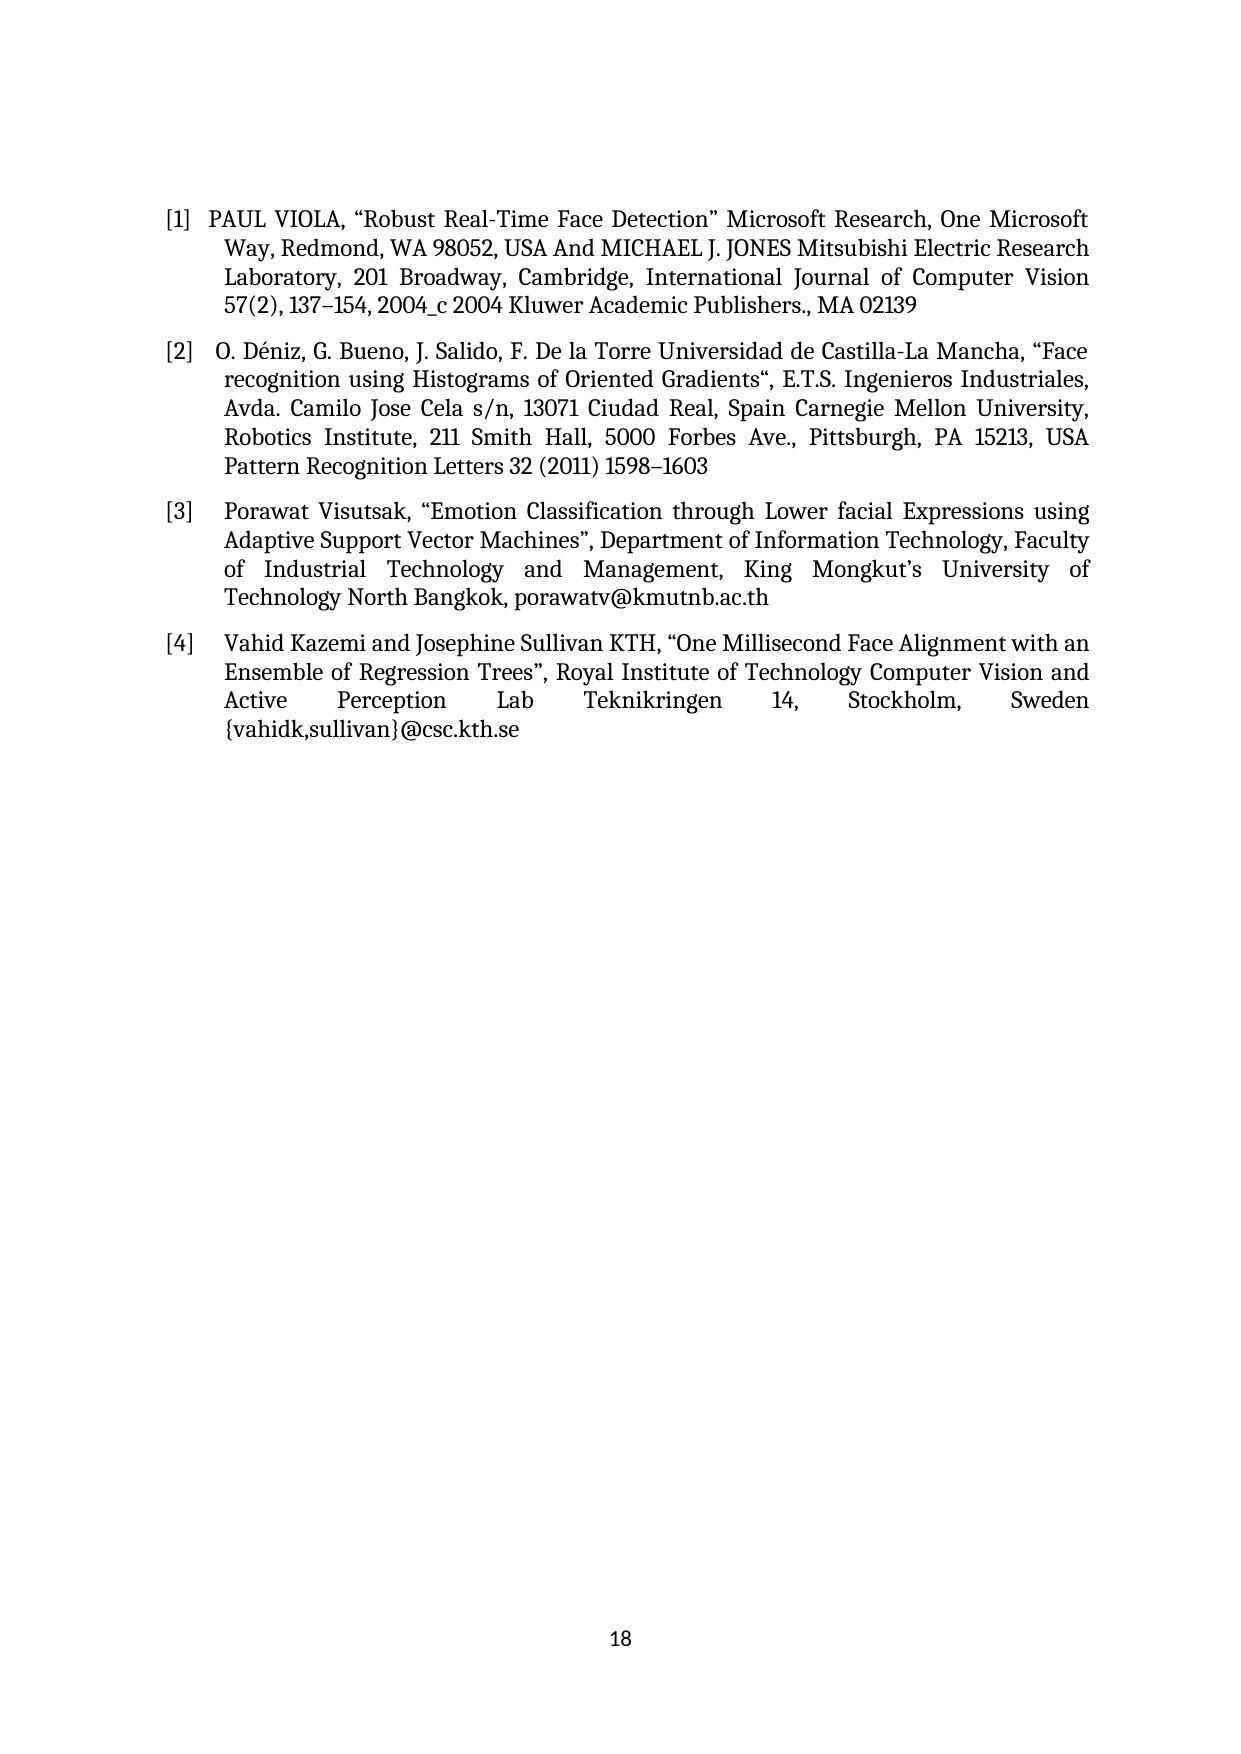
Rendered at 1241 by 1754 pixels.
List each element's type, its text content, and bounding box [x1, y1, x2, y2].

text [3] Porawat Visutsak, “Emotion Classification through Lower facial Expressions using Adaptive Support Vector Machines”, Department of Information Technology, Faculty of Industrial Technology and Management, King Mongkut’s University of Technology North Bangkok, porawatv@kmutnb.ac.th [165, 497, 1090, 612]
text [4] Vahid Kazemi and Josephine Sullivan KTH, “One Millisecond Face Alignment with an Ensemble of Regression Trees”, Royal Institute of Technology Computer Vision and Active Perception Lab Teknikringen 14, Stockholm, Sweden {vahidk,sullivan}@csc.kth.se [165, 629, 1090, 744]
text [1] PAUL VIOLA, “Robust Real-Time Face Detection” Microsoft Research, One Microsoft Way, Redmond, WA 98052, USA And MICHAEL J. JONES Mitsubishi Electric Research Laboratory, 201 Broadway, Cambridge, International Journal of Computer Vision 57(2), 137–154, 2004_c 2004 Kluwer Academic Publishers., MA 02139 [165, 205, 1090, 320]
text [2] O. Déniz, G. Bueno, J. Salido, F. De la Torre Universidad de Castilla-La Mancha, “Face recognition using Histograms of Oriented Gradients“, E.T.S. Ingenieros Industriales, Avda. Camilo Jose Cela s/n, 13071 Ciudad Real, Spain Carnegie Mellon University, Robotics Institute, 211 Smith Hall, 5000 Forbes Ave., Pittsburgh, PA 15213, USA Pattern Recognition Letters 32 (2011) 1598–1603 [165, 337, 1090, 480]
